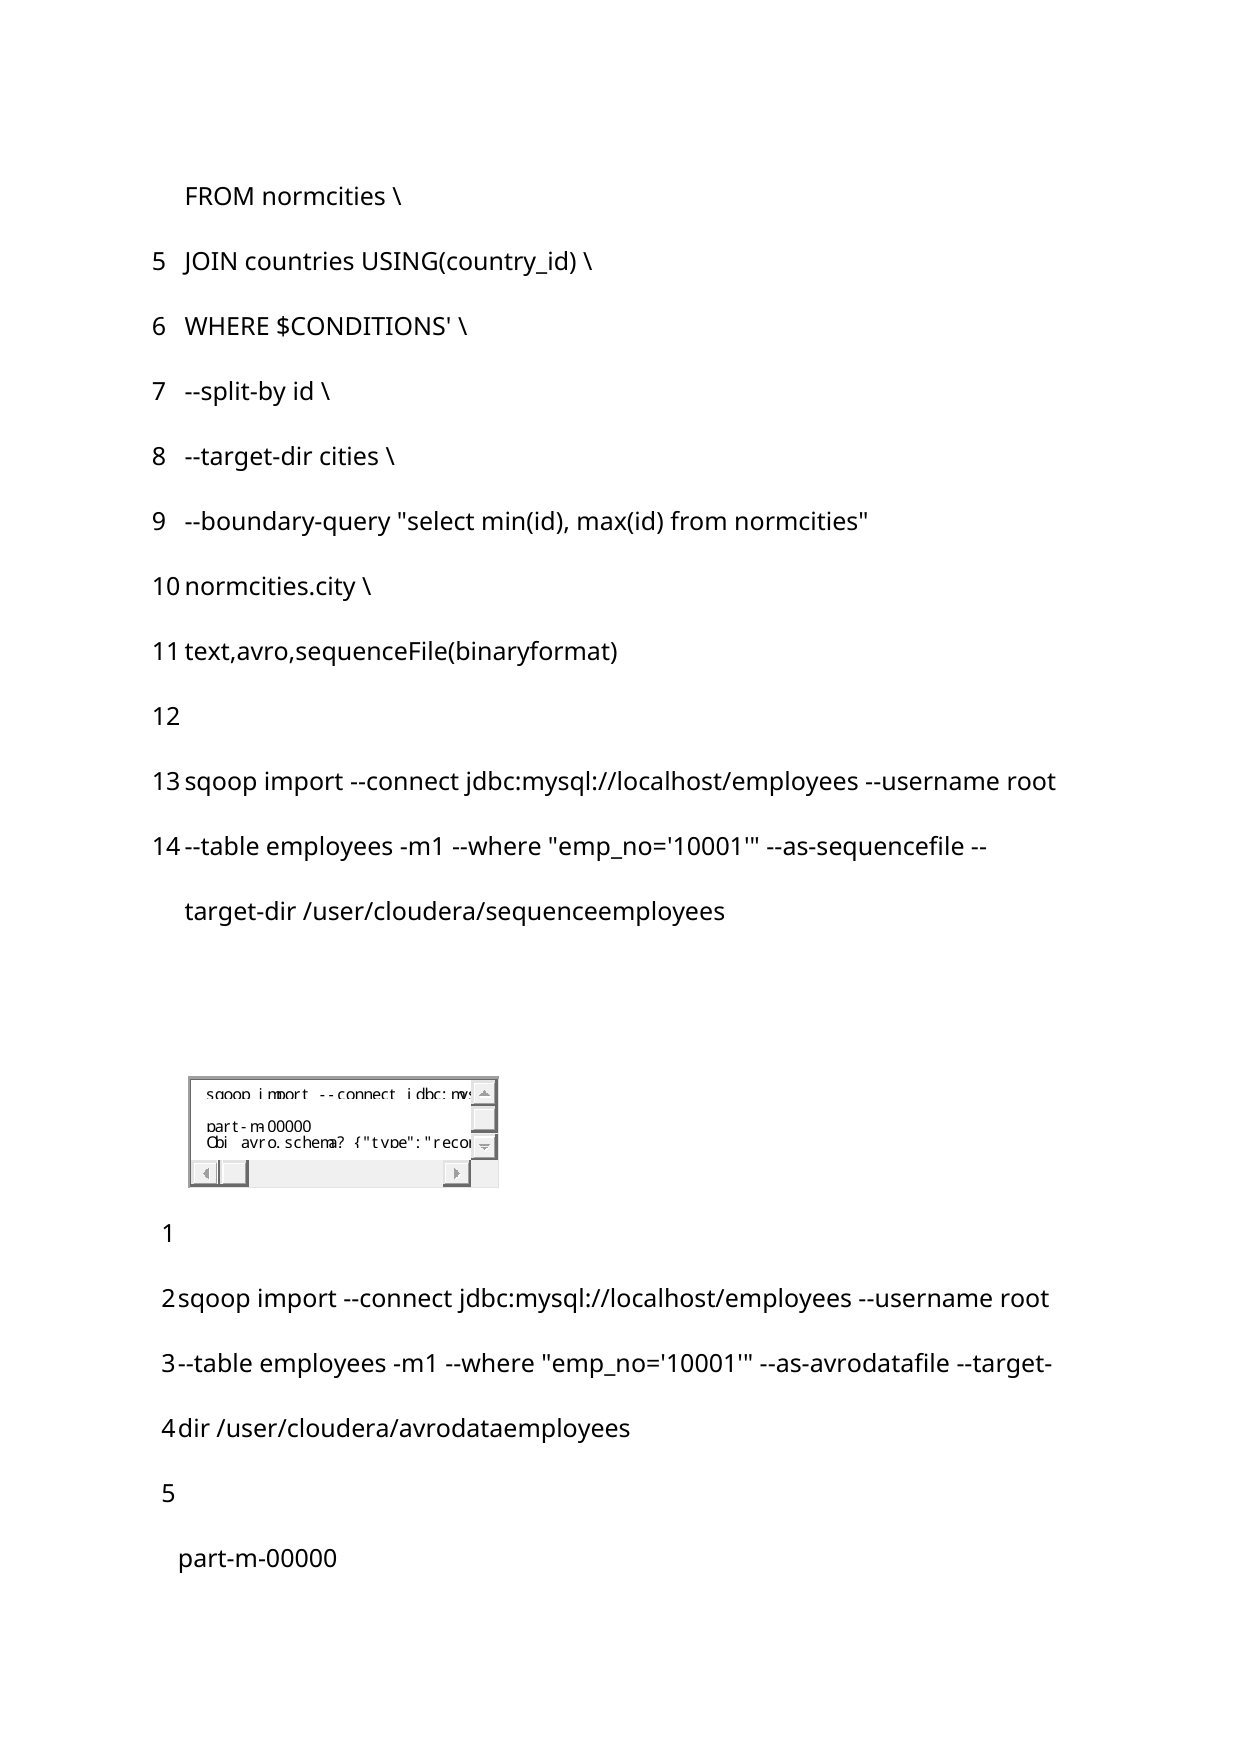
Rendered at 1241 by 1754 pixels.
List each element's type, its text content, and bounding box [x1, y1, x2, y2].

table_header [150, 162, 183, 945]
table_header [183, 162, 1061, 945]
table_header 1 2 3 4 5 [159, 1199, 176, 1592]
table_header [176, 1199, 1061, 1592]
